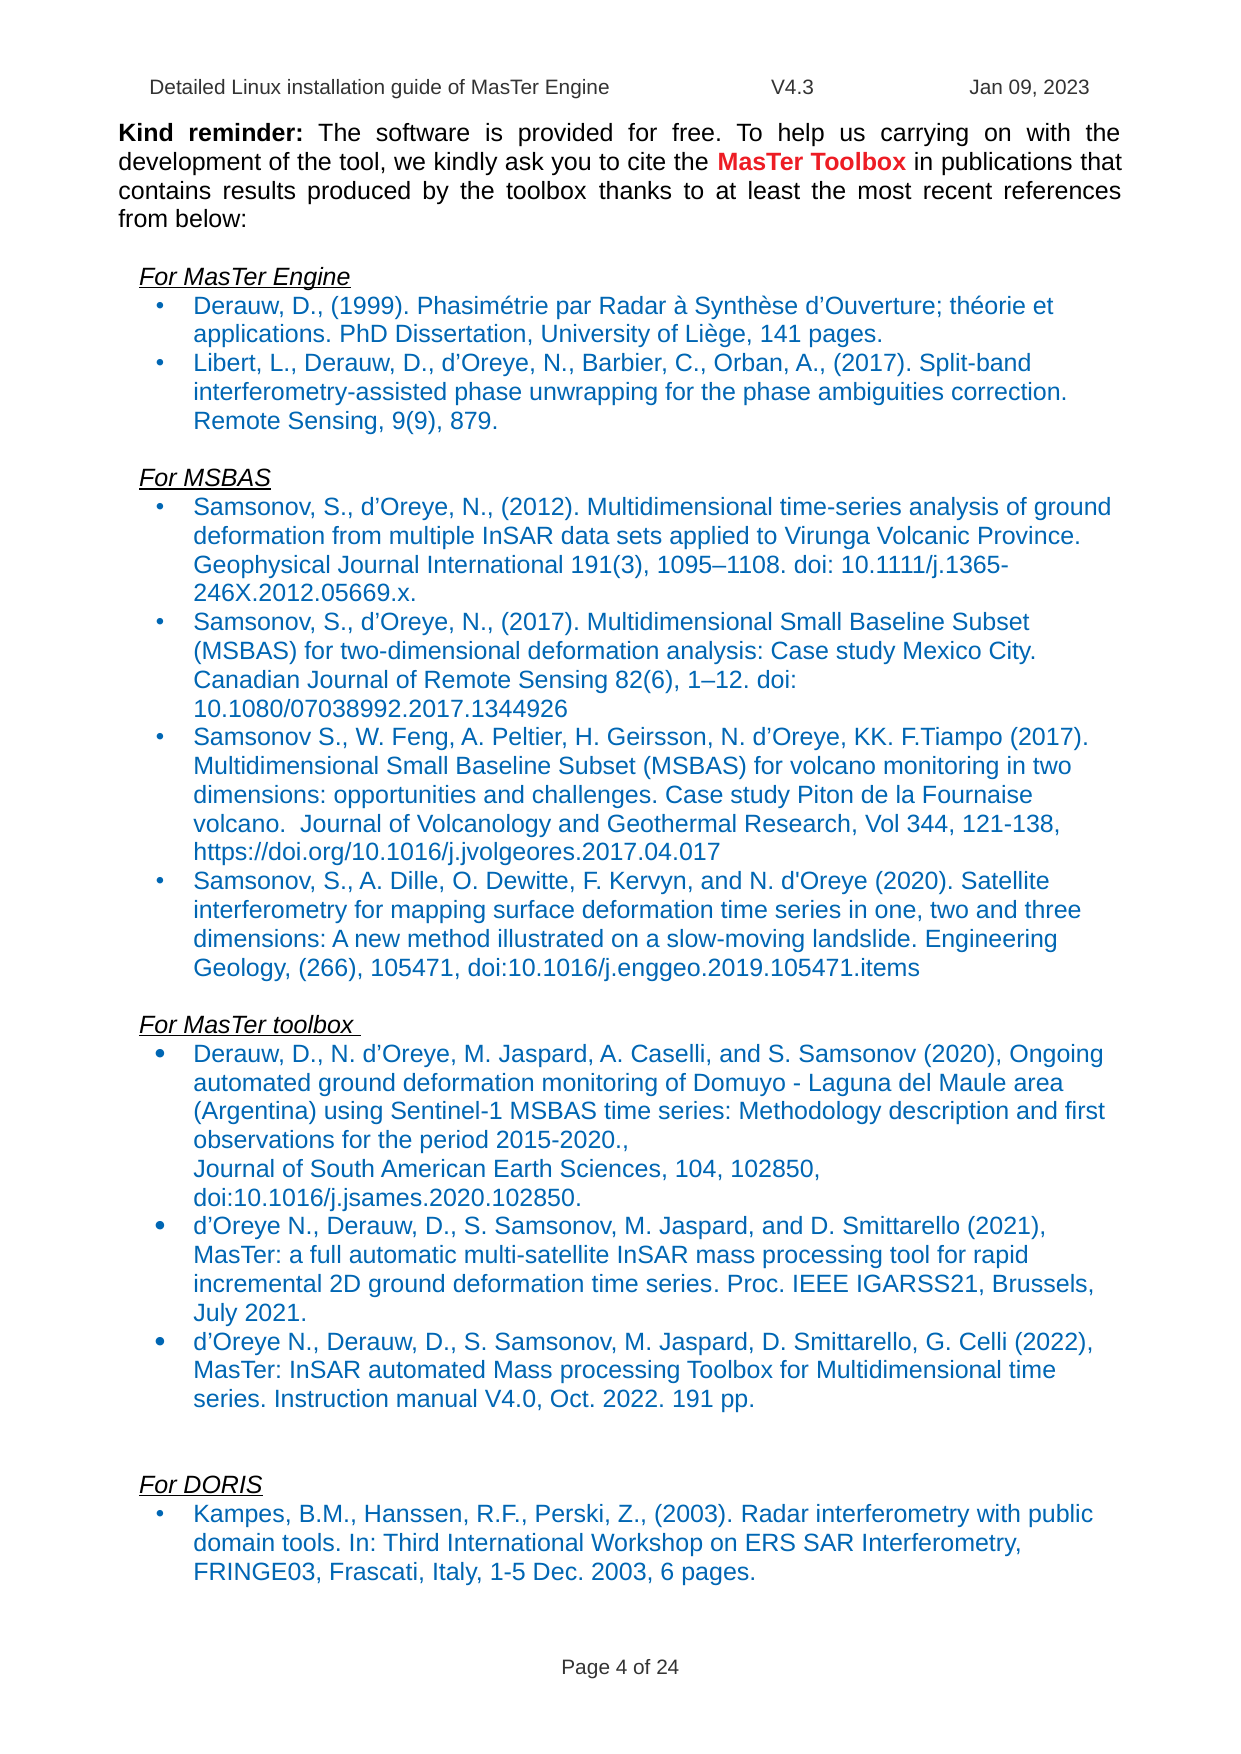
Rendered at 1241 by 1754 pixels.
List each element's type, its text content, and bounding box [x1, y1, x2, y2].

list Kampes, B.M., Hanssen, R.F., Perski, Z., (2003). Radar interferometry with public domain tools. In: Third International Workshop on ERS SAR Interferometry, FRINGE03, Frascati, Italy, 1-5 Dec. 2003, 6 pages. [156, 1499, 1122, 1585]
list Samsonov, S., d’Oreye, N., (2012). Multidimensional time-series analysis of ground deformation from multiple InSAR data sets applied to Virunga Volcanic Province. Geophysical Journal International 191(3), 1095–1108. doi: 10.1111/j.1365-246X.2012.05669.x. [156, 492, 1122, 607]
list Samsonov S., W. Feng, A. Peltier, H. Geirsson, N. d’Oreye, KK. F.Tiampo (2017). Multidimensional Small Baseline Subset (MSBAS) for volcano monitoring in two dimensions: opportunities and challenges. Case study Piton de la Fournaise volcano. Journal of Volcanology and Geothermal Research, Vol 344, 121-138, https://doi.org/10.1016/j.jvolgeores.2017.04.017 [156, 722, 1122, 866]
text Kind reminder: The software is provided for free. To help us carrying on with the development of the tool, we kindly ask you to cite the MasTer Toolbox in publications that contains results produced by the toolbox thanks to at least the most recent references from below: [118, 118, 1122, 233]
list d’Oreye N., Derauw, D., S. Samsonov, M. Jaspard, D. Smittarello, G. Celli (2022), MasTer: InSAR automated Mass processing Toolbox for Multidimensional time series. Instruction manual V4.0, Oct. 2022. 191 pp. [156, 1326, 1122, 1413]
list Derauw, D., (1999). Phasimétrie par Radar à Synthèse d’Ouverture; théorie et applications. PhD Dissertation, University of Liège, 141 pages. [156, 291, 1122, 348]
list Samsonov, S., A. Dille, O. Dewitte, F. Kervyn, and N. d'Oreye (2020). Satellite interferometry for mapping surface deformation time series in one, two and three dimensions: A new method illustrated on a slow-moving landslide. Engineering Geology, (266), 105471, doi:10.1016/j.enggeo.2019.105471.items [156, 866, 1122, 981]
text For DORIS [118, 1470, 1122, 1499]
list Libert, L., Derauw, D., d’Oreye, N., Barbier, C., Orban, A., (2017). Split-band interferometry-assisted phase unwrapping for the phase ambiguities correction. Remote Sensing, 9(9), 879. [156, 348, 1122, 434]
text For MasTer Engine [118, 262, 1122, 291]
text For MSBAS [118, 463, 1122, 492]
list Derauw, D., N. d’Oreye, M. Jaspard, A. Caselli, and S. Samsonov (2020), Ongoing automated ground deformation monitoring of Domuyo - Laguna del Maule area (Argentina) using Sentinel-1 MSBAS time series: Methodology description and first observations for the period 2015-2020., Journal of South American Earth Sciences, 104, 102850, doi:10.1016/j.jsames.2020.102850. [156, 1039, 1122, 1211]
list d’Oreye N., Derauw, D., S. Samsonov, M. Jaspard, and D. Smittarello (2021), MasTer: a full automatic multi-satellite InSAR mass processing tool for rapid incremental 2D ground deformation time series. Proc. IEEE IGARSS21, Brussels, July 2021. [156, 1211, 1122, 1326]
list Samsonov, S., d’Oreye, N., (2017). Multidimensional Small Baseline Subset (MSBAS) for two-dimensional deformation analysis: Case study Mexico City. Canadian Journal of Remote Sensing 82(6), 1–12. doi: 10.1080/07038992.2017.1344926 [156, 607, 1122, 722]
text For MasTer toolbox [118, 1010, 1122, 1039]
